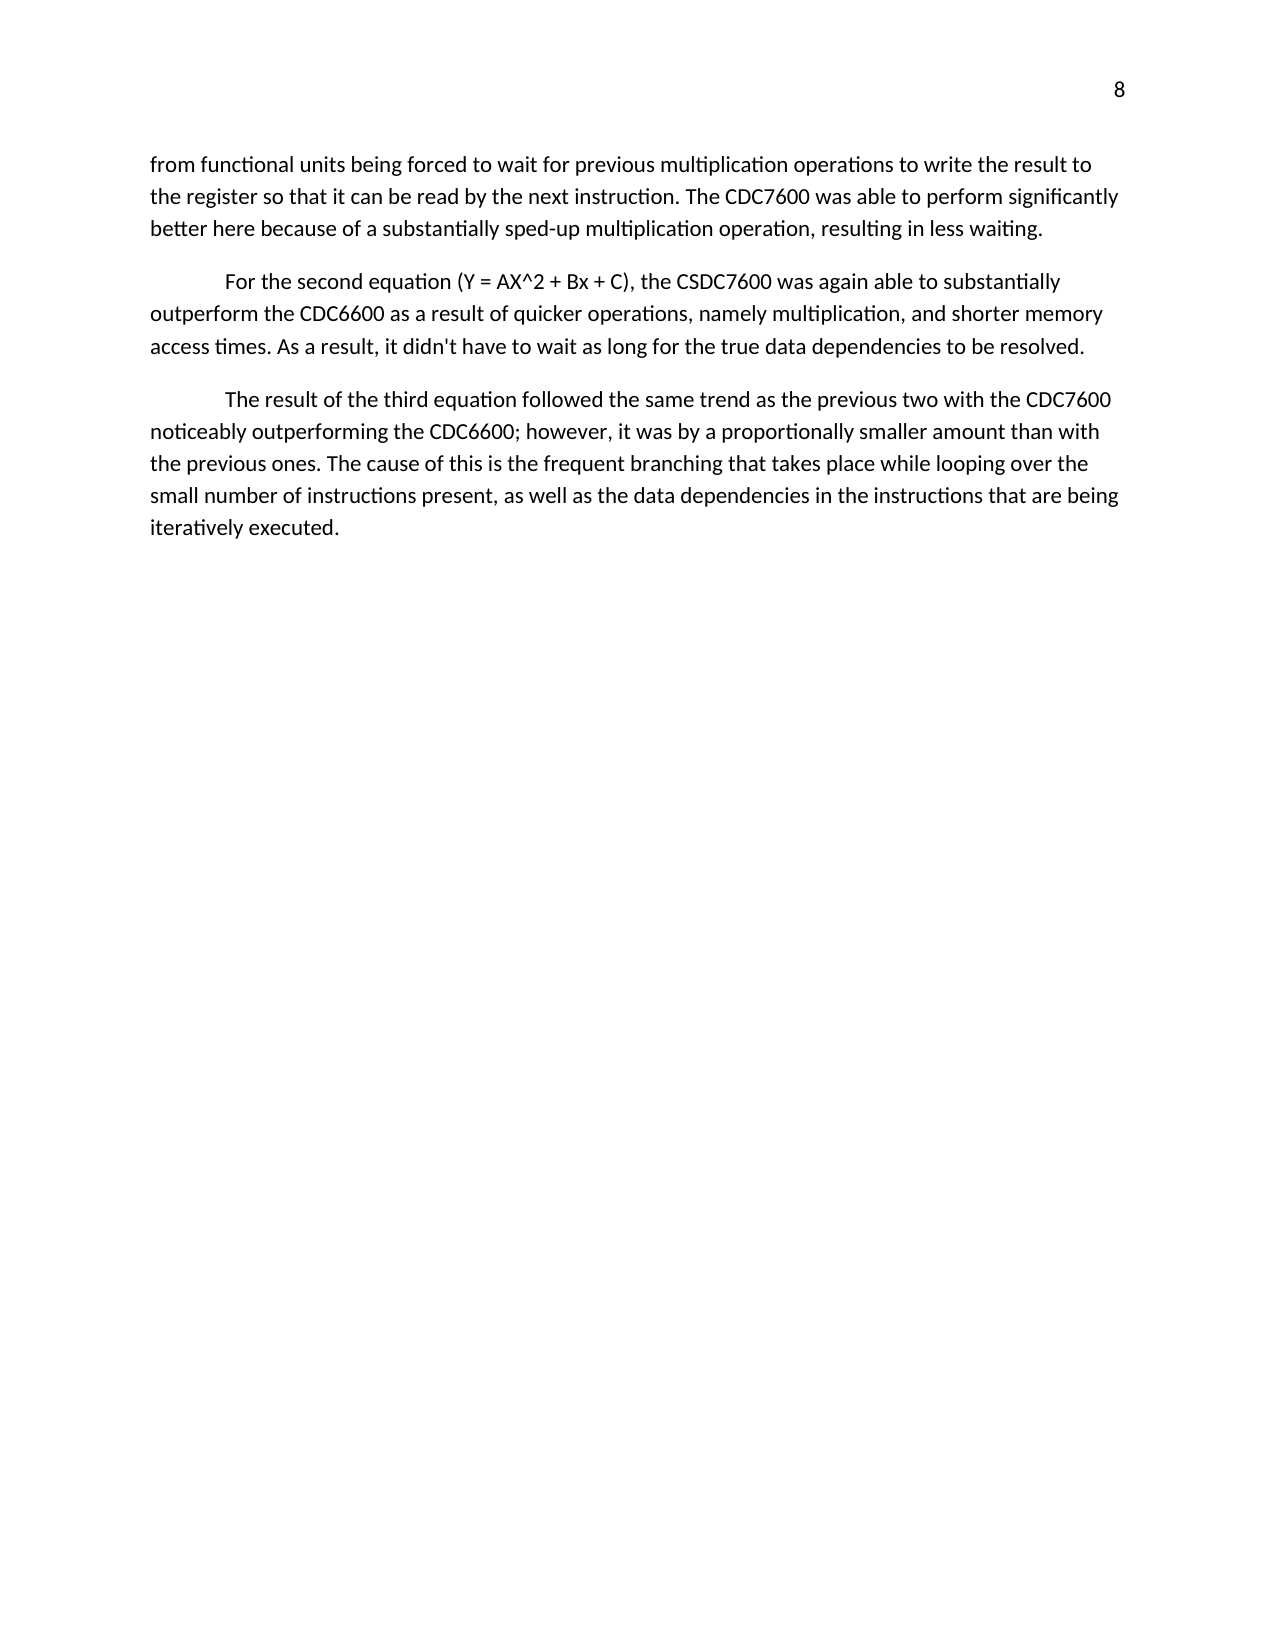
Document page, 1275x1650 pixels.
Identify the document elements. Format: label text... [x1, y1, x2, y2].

text For the second equation (Y = AX^2 + Bx + C), the CSDC7600 was again able to substantially outperform the CDC6600 as a result of quicker operations, namely multiplication, and shorter memory access times. As a result, it didn't have to wait as long for the true data dependencies to be resolved. [150, 267, 1125, 360]
text The result of the third equation followed the same trend as the previous two with the CDC7600 noticeably outperforming the CDC6600; however, it was by a proportionally smaller amount than with the previous ones. The cause of this is the frequent branching that takes place while looping over the small number of instructions present, as well as the data dependencies in the instructions that are being iteratively executed. [150, 385, 1125, 542]
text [150, 150, 1125, 242]
